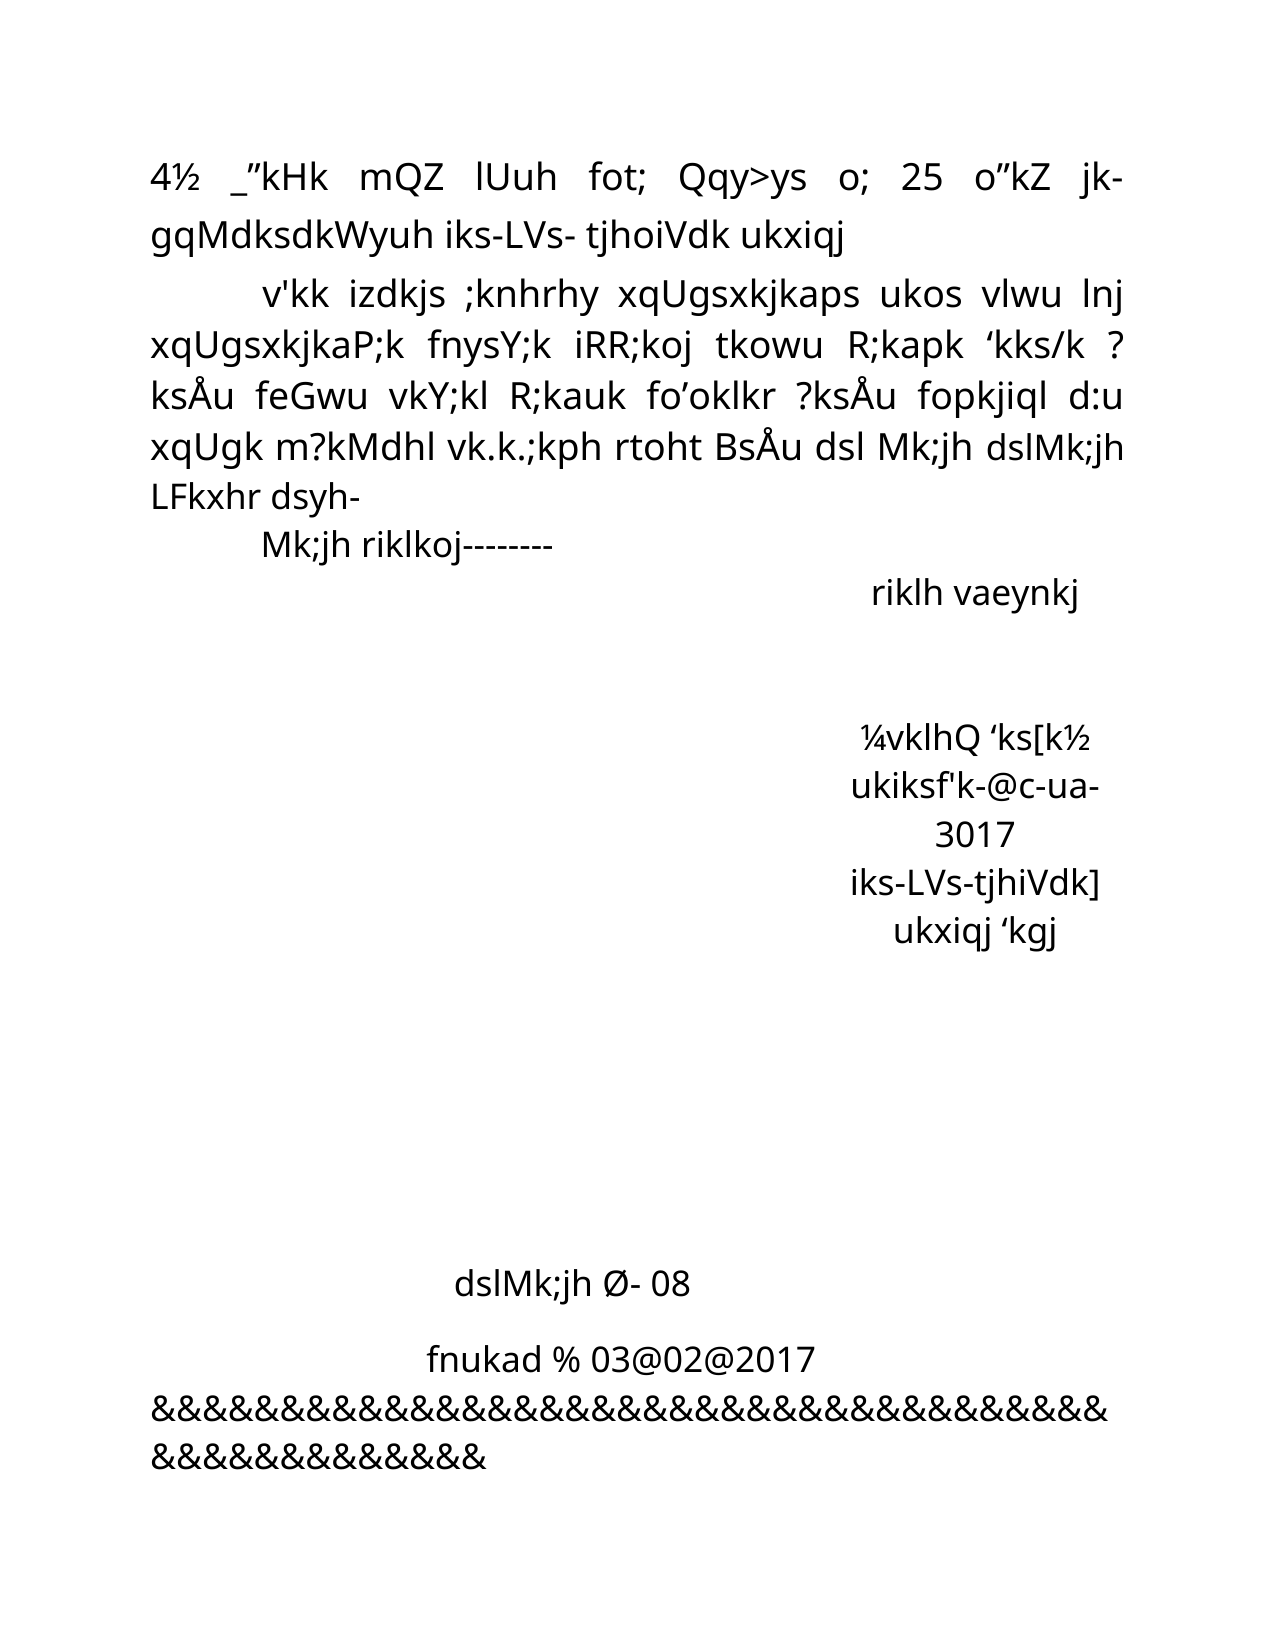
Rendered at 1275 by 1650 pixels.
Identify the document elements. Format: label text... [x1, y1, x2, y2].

text Mk;jh riklkoj-------- [150, 520, 1125, 568]
text ¼vklhQ ‘ks[k½ [825, 713, 1125, 761]
text v'kk izdkjs ;knhrhy xqUgsxkjkaps ukos vlwu lnj xqUgsxkjkaP;k fnysY;k iRR;koj tkowu R;kapk ‘kks/k ?ksÅu feGwu vkY;kl R;kauk fo’oklkr ?ksÅu fopkjiql d:u xqUgk m?kMdhl vk.k.;kph rtoht BsÅu dsl Mk;jh dslMk;jh LFkxhr dsyh- [150, 267, 1125, 520]
text iks-LVs-tjhiVdk] ukxiqj ‘kgj [825, 857, 1125, 954]
text riklh vaeynkj [825, 568, 1125, 616]
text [150, 1383, 1125, 1480]
text 4½ _”kHk mQZ lUuh fot; Qqy>ys o; 25 o”kZ jk- gqMdksdkWyuh iks-LVs- tjhoiVdk ukxiqj [150, 150, 1125, 260]
text ukiksf'k-@c-ua- 3017 [825, 761, 1125, 857]
text fnukad % 03@02@2017 [150, 1335, 1125, 1383]
text dslMk;jh Ø- 08 [150, 1259, 1125, 1307]
